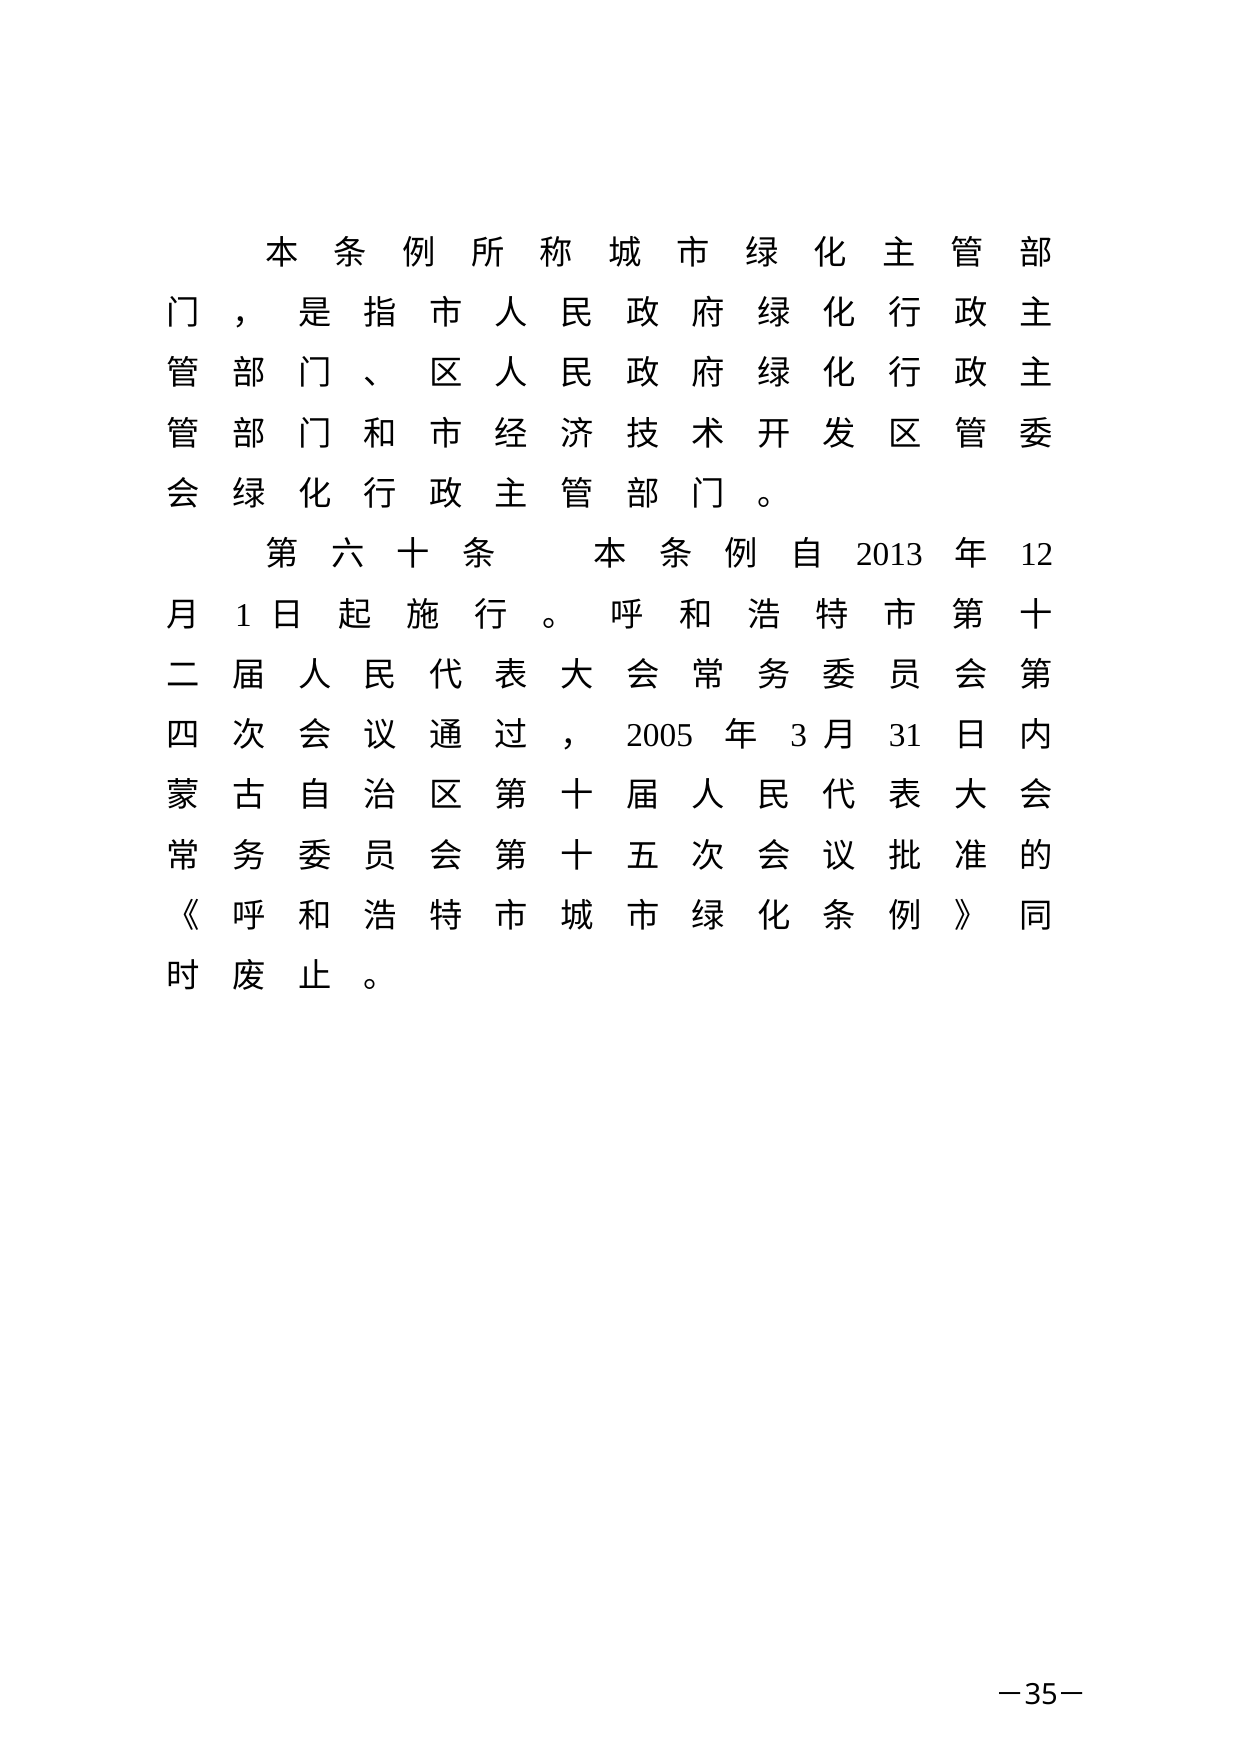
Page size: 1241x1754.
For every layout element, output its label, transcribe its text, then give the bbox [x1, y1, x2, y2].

text 本条例所称城市绿化主管部门，是指市人民政府绿化行政主管部门、区人民政府绿化行政主管部门和市经济技术开发区管委会绿化行政主管部门。 [167, 219, 1085, 521]
text 第六十条 本条例自2013年12月1日起施行。呼和浩特市第十二届人民代表大会常务委员会第四次会议通过，2005年3月31日内蒙古自治区第十届人民代表大会常务委员会第十五次会议批准的《呼和浩特市城市绿化条例》同时废止。 [167, 521, 1085, 1003]
